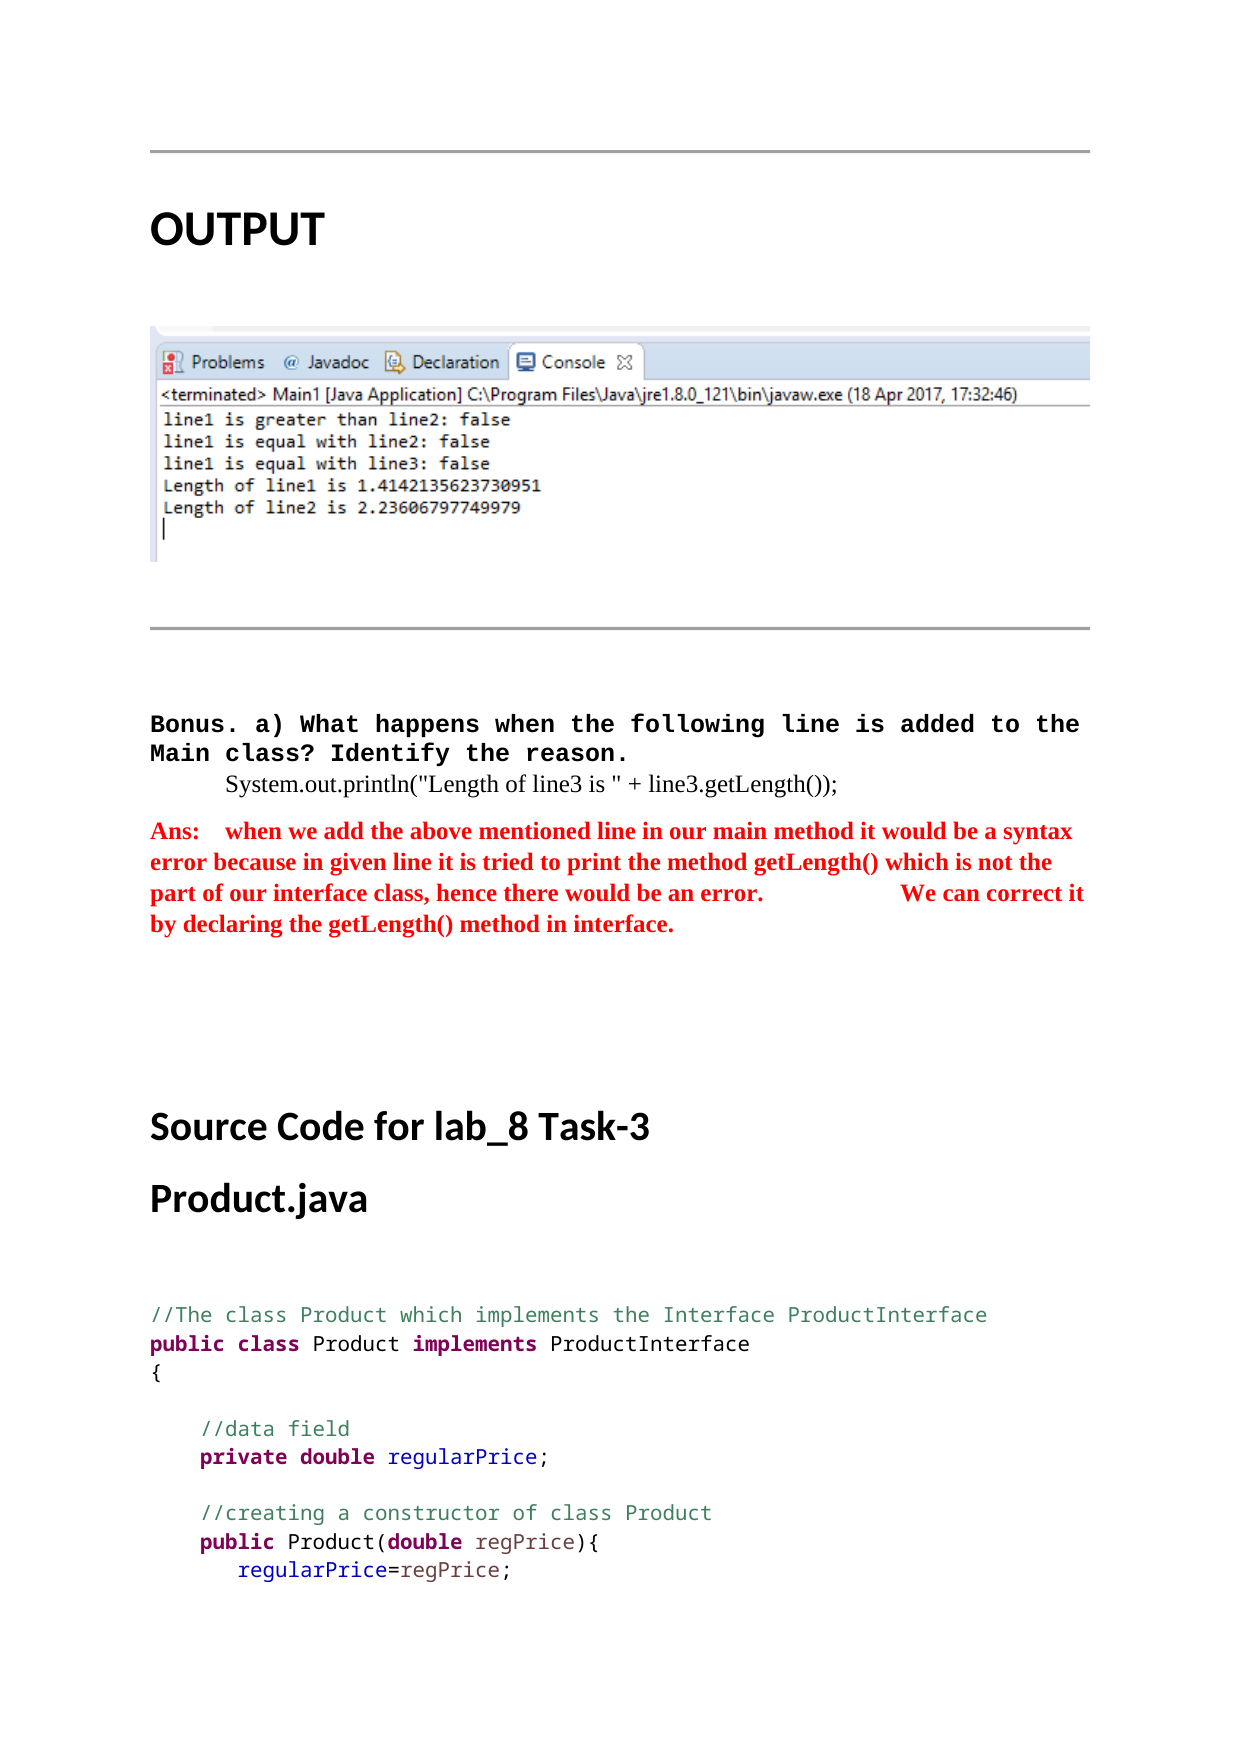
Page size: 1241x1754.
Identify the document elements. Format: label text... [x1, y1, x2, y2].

picture [150, 326, 1091, 562]
text Ans: when we add the above mentioned line in our main method it would be a syntax error because in given line it is tried to print the method getLength() which is not the part of our interface class, hence there would be an error. We can correct it by declaring the getLength() method in interface. [150, 816, 1090, 938]
text //creating a constructor of class Product [150, 1498, 1090, 1527]
text Product.java [150, 1172, 1090, 1223]
text public Product(double regPrice){ [150, 1527, 1090, 1555]
text System.out.println("Length of line3 is " + line3.getLength()); [150, 769, 1090, 797]
text public class Product implements ProductInterface [150, 1329, 1090, 1357]
text Bonus. a) What happens when the following line is added to the Main class? Identify the reason. [150, 712, 1090, 769]
text OUTPUT [150, 197, 1090, 258]
text regularPrice=regPrice; [150, 1555, 1090, 1584]
text Source Code for lab_8 Task-3 [150, 1100, 1090, 1151]
text private double regularPrice; [150, 1442, 1090, 1471]
text { [150, 1357, 1090, 1386]
text //data field [150, 1414, 1090, 1442]
text //The class Product which implements the Interface ProductInterface [150, 1300, 1090, 1329]
